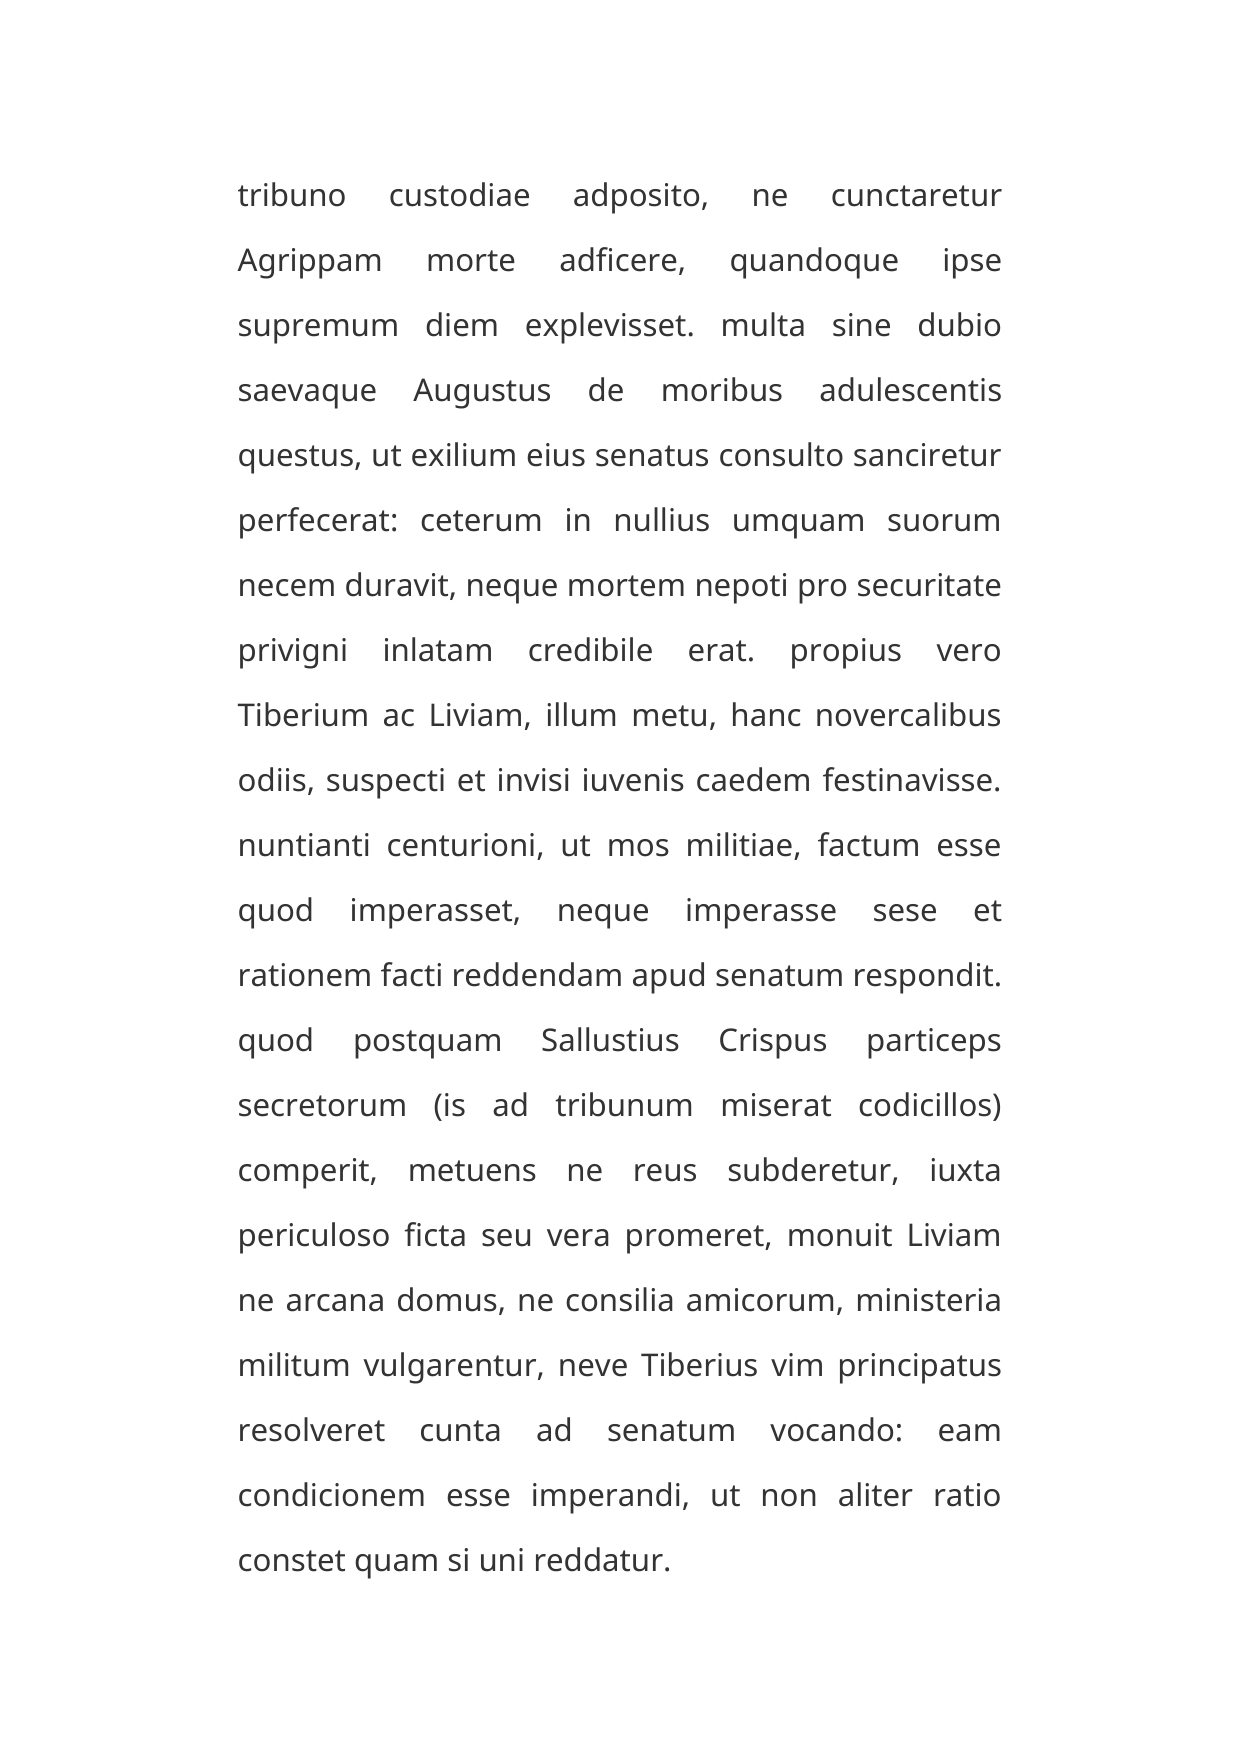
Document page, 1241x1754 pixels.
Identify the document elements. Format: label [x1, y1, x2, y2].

text [237, 162, 1003, 1592]
